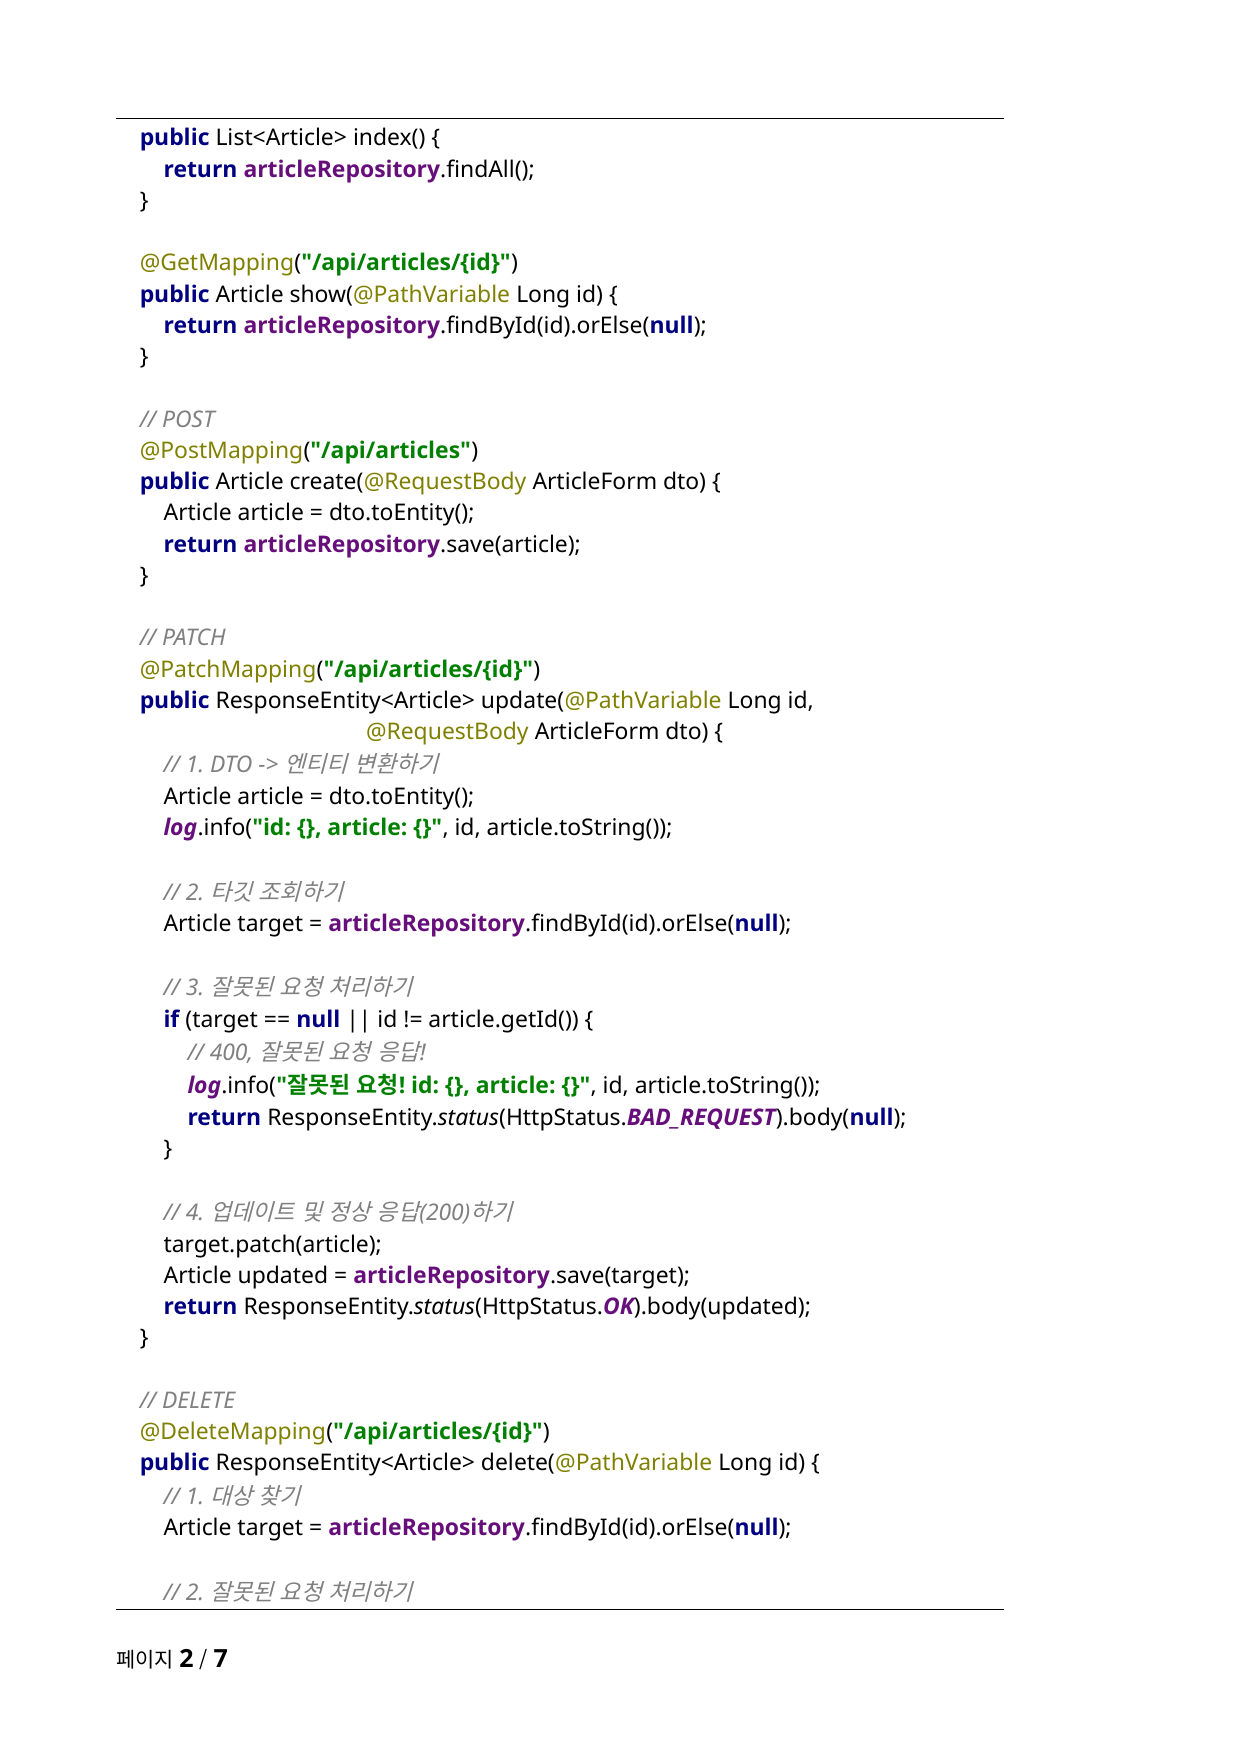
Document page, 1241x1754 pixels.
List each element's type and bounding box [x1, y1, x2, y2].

text [116, 119, 1004, 1609]
